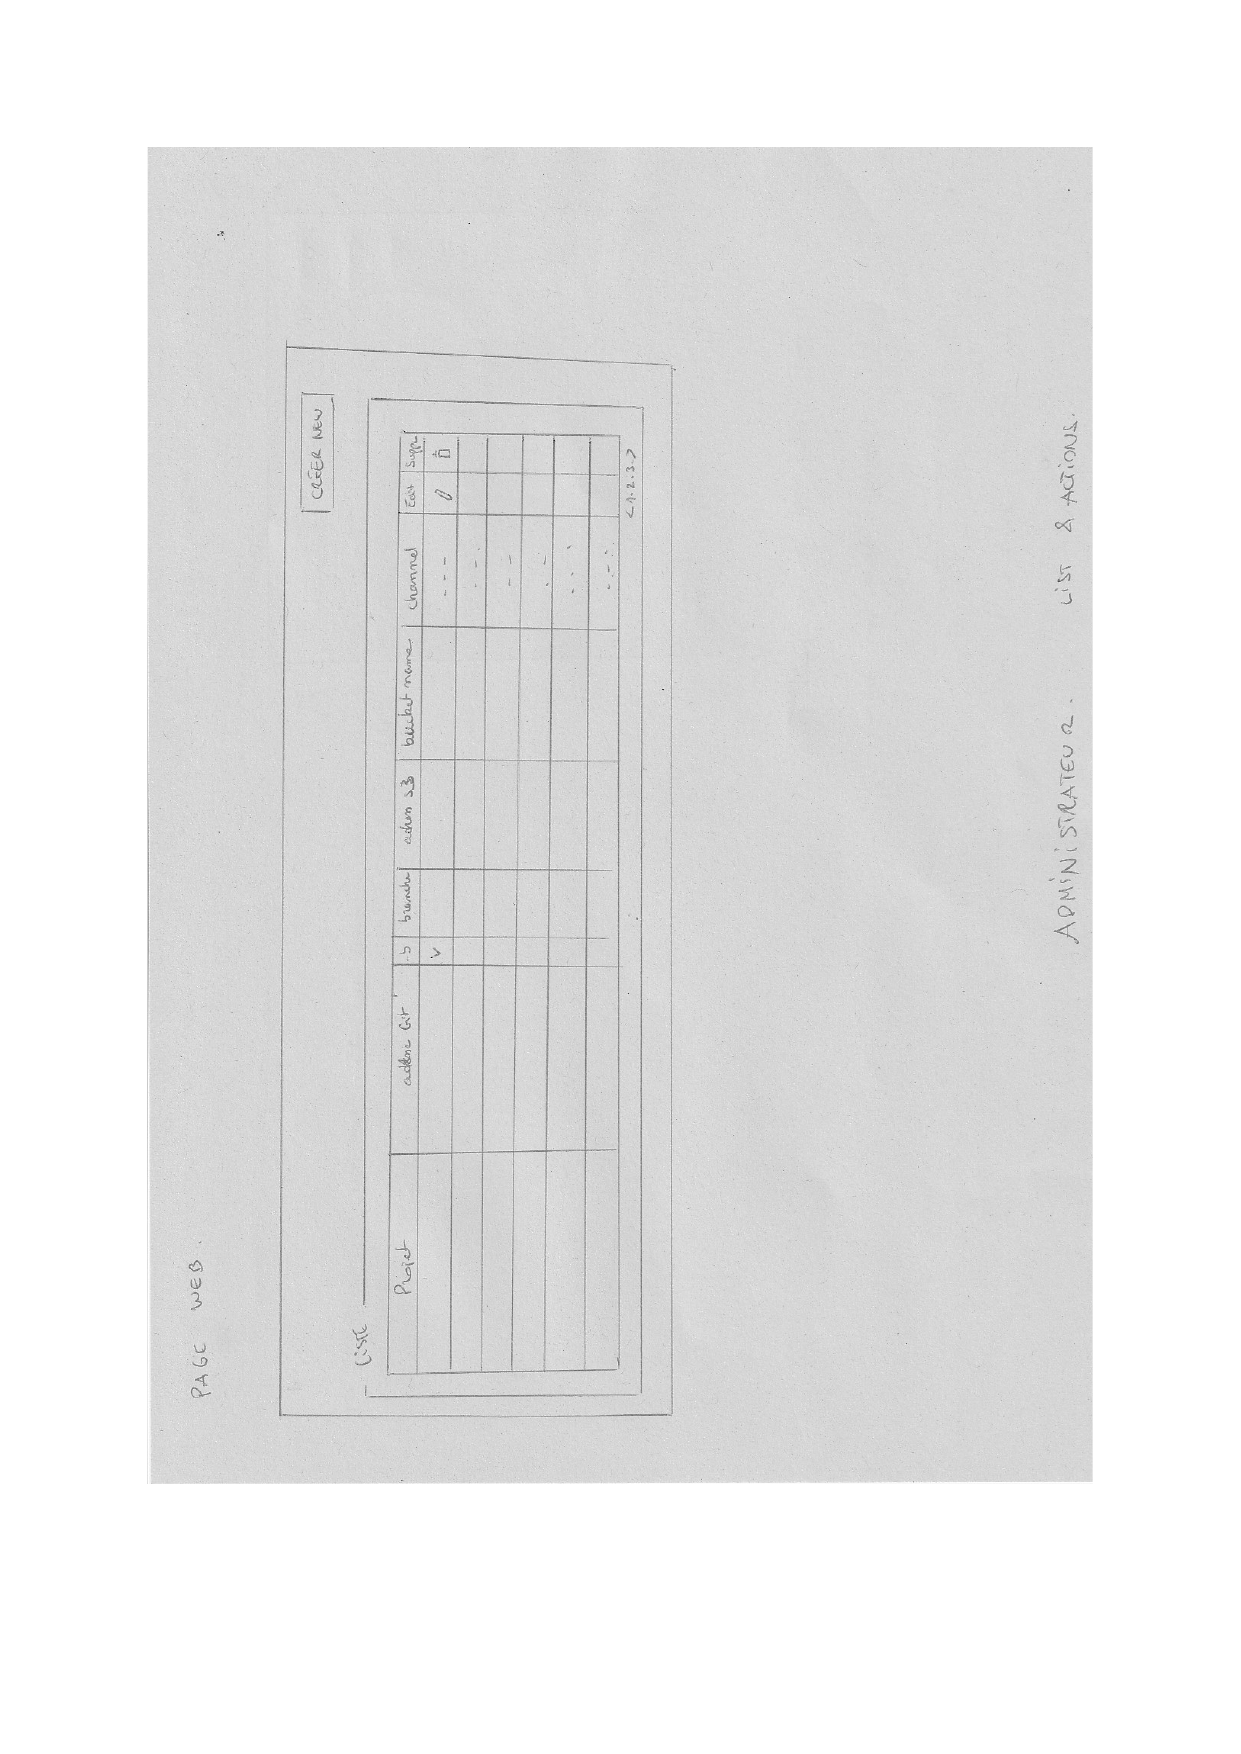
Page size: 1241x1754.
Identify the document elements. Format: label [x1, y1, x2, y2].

picture [147, 147, 1093, 1484]
